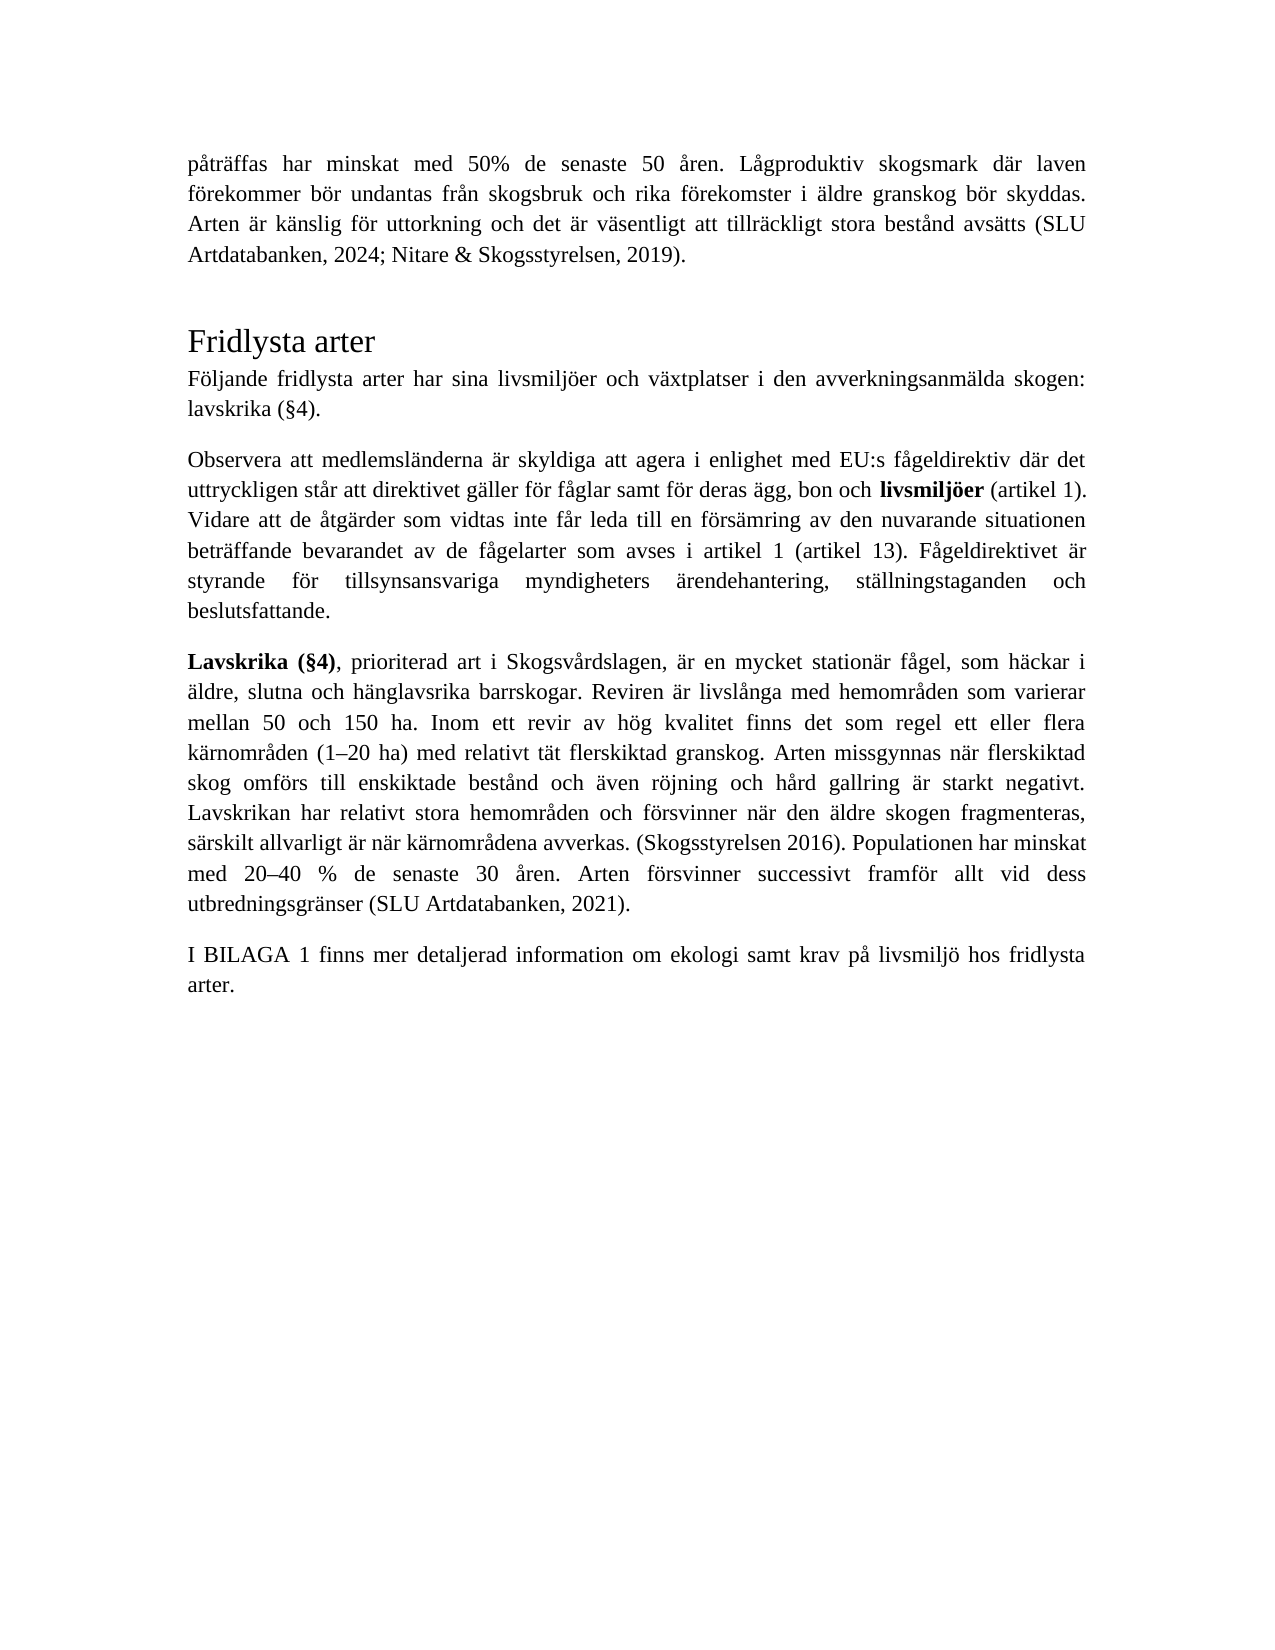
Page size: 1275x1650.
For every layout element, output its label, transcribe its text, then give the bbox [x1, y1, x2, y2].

text I BILAGA 1 finns mer detaljerad information om ekologi samt krav på livsmiljö hos fridlysta arter. [187, 941, 1087, 997]
text Följande fridlysta arter har sina livsmiljöer och växtplatser i den avverkningsanmälda skogen: lavskrika (§4). [187, 365, 1087, 421]
subtitle Fridlysta arter [187, 321, 1087, 359]
text Observera att medlemsländerna är skyldiga att agera i enlighet med EU:s fågeldirektiv där det uttryckligen står att direktivet gäller för fåglar samt för deras ägg, bon och livsmiljöer (artikel 1). Vidare att de åtgärder som vidtas inte får leda till en försämring av den nuvarande situationen beträffande bevarandet av de fågelarter som avses i artikel 1 (artikel 13). Fågeldirektivet är styrande för tillsynsansvariga myndigheters ärendehantering, ställningstaganden och beslutsfattande. [187, 446, 1087, 623]
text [187, 150, 1087, 267]
text Lavskrika (§4), prioriterad art i Skogsvårdslagen, är en mycket stationär fågel, som häckar i äldre, slutna och hänglavsrika barrskogar. Reviren är livslånga med hemområden som varierar mellan 50 och 150 ha. Inom ett revir av hög kvalitet finns det som regel ett eller flera kärnområden (1–20 ha) med relativt tät flerskiktad granskog. Arten missgynnas när flerskiktad skog omförs till enskiktade bestånd och även röjning och hård gallring är starkt negativt. Lavskrikan har relativt stora hemområden och försvinner när den äldre skogen fragmenteras, särskilt allvarligt är när kärnområdena avverkas. (Skogsstyrelsen 2016). Populationen har minskat med 20–40 % de senaste 30 åren. Arten försvinner successivt framför allt vid dess utbredningsgränser (SLU Artdatabanken, 2021). [187, 648, 1087, 916]
